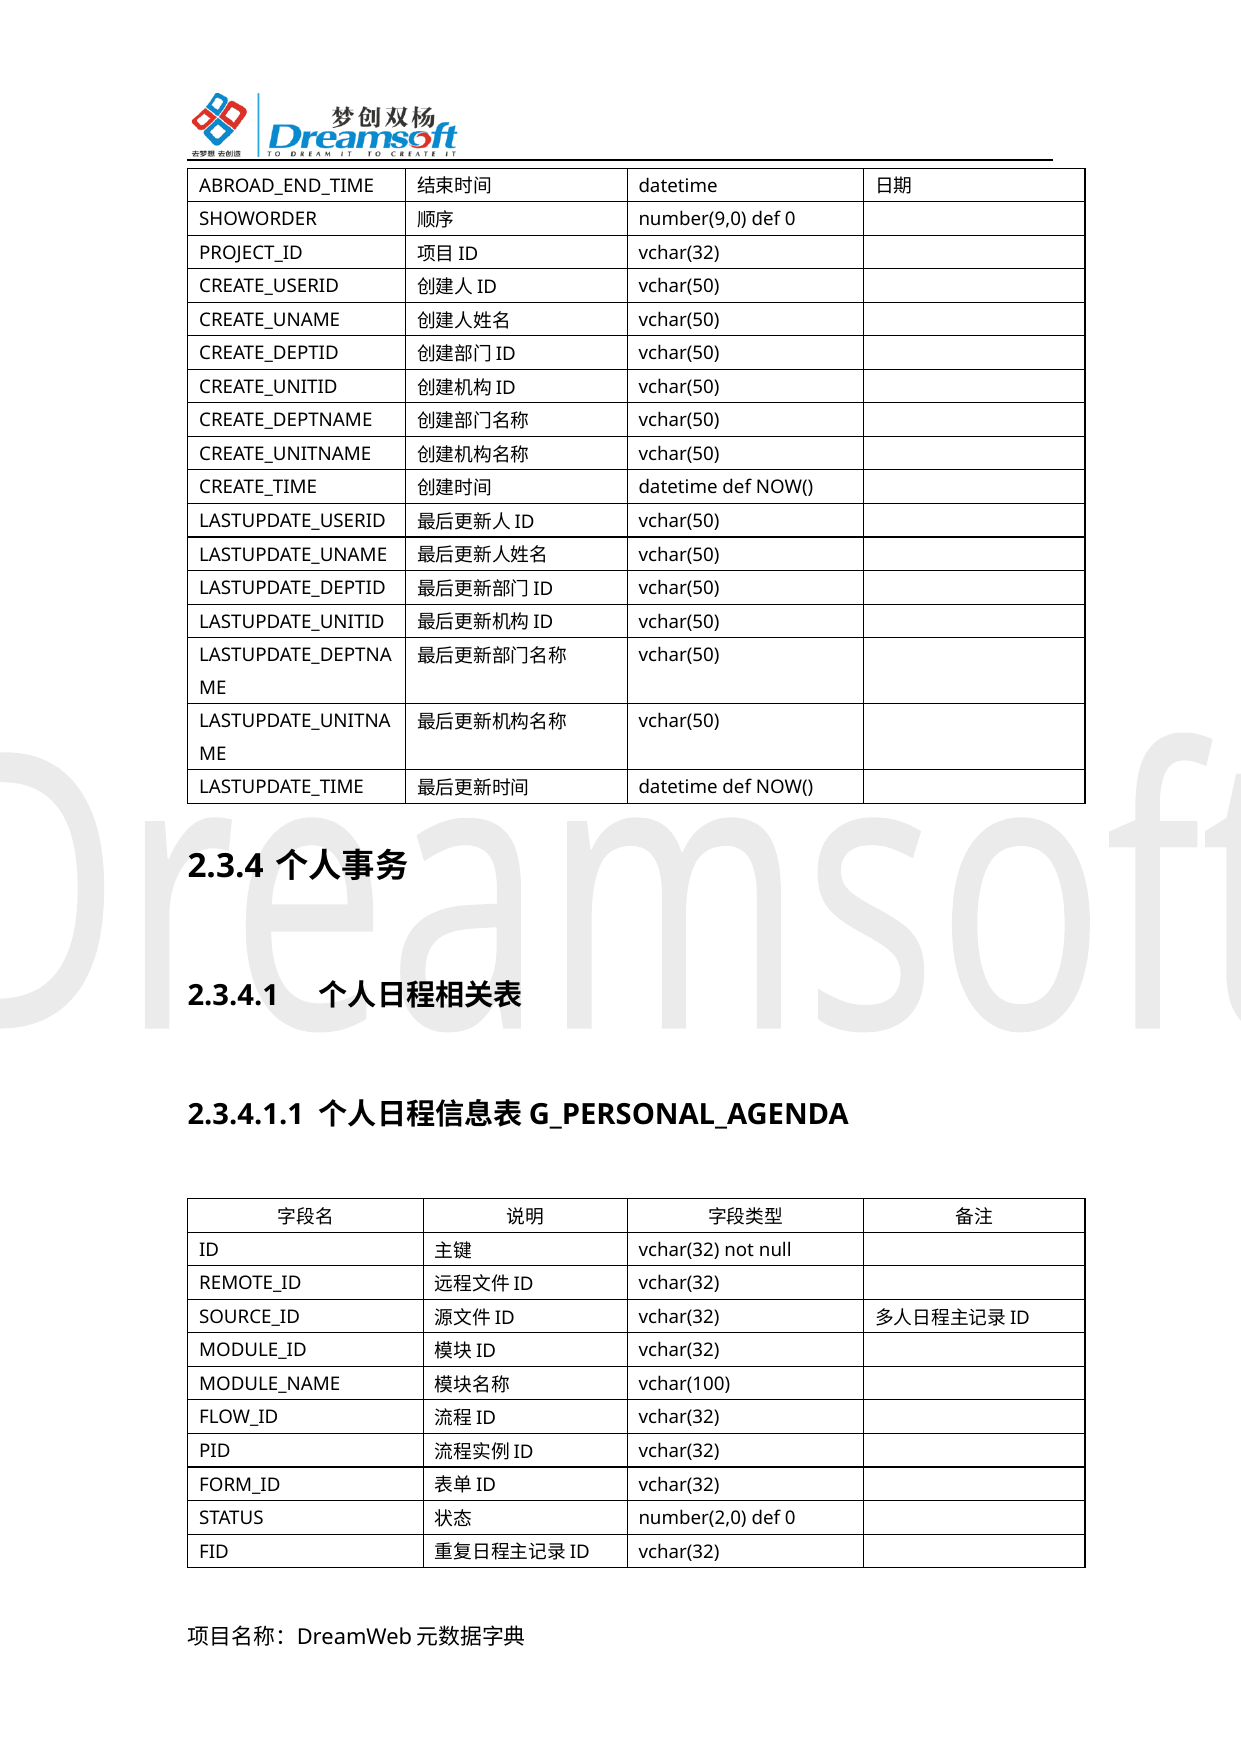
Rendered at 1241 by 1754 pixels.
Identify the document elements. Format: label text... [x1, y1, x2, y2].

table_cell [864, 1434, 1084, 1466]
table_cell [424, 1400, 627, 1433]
picture [212, 99, 222, 109]
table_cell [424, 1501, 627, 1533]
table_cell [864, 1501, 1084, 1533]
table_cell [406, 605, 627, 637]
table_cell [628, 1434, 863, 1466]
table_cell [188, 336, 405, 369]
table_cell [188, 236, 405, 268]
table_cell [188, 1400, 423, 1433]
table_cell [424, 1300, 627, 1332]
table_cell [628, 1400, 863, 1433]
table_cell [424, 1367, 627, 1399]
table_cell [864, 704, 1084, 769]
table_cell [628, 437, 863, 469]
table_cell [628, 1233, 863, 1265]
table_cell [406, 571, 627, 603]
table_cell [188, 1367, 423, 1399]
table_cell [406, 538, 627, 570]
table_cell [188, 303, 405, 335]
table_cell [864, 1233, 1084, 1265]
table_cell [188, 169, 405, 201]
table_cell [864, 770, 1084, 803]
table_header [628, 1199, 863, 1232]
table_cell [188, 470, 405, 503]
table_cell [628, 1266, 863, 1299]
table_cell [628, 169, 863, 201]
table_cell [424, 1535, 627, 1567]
subtitle 个人日程相关表 [187, 960, 1053, 1025]
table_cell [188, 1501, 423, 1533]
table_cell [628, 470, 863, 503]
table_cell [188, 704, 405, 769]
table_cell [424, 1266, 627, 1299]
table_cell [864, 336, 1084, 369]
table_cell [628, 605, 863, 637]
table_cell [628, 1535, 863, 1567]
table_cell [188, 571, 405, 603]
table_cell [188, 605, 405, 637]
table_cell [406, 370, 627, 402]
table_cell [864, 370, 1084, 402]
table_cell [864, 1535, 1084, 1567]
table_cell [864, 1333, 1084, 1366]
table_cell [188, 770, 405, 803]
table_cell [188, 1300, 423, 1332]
subtitle 个人日程信息表G_PERSONAL_AGENDA [187, 1079, 1053, 1144]
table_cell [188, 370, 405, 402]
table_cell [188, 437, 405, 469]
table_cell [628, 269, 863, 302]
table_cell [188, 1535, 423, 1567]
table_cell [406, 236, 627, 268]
subtitle 个人事务 [187, 831, 1053, 896]
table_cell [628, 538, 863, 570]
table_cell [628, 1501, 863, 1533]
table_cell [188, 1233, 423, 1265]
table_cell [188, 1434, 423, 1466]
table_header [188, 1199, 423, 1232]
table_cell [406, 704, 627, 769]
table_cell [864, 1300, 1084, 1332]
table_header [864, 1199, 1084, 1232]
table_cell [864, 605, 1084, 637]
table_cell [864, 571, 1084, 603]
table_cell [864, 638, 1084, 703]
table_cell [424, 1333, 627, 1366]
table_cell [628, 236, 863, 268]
picture [191, 93, 458, 157]
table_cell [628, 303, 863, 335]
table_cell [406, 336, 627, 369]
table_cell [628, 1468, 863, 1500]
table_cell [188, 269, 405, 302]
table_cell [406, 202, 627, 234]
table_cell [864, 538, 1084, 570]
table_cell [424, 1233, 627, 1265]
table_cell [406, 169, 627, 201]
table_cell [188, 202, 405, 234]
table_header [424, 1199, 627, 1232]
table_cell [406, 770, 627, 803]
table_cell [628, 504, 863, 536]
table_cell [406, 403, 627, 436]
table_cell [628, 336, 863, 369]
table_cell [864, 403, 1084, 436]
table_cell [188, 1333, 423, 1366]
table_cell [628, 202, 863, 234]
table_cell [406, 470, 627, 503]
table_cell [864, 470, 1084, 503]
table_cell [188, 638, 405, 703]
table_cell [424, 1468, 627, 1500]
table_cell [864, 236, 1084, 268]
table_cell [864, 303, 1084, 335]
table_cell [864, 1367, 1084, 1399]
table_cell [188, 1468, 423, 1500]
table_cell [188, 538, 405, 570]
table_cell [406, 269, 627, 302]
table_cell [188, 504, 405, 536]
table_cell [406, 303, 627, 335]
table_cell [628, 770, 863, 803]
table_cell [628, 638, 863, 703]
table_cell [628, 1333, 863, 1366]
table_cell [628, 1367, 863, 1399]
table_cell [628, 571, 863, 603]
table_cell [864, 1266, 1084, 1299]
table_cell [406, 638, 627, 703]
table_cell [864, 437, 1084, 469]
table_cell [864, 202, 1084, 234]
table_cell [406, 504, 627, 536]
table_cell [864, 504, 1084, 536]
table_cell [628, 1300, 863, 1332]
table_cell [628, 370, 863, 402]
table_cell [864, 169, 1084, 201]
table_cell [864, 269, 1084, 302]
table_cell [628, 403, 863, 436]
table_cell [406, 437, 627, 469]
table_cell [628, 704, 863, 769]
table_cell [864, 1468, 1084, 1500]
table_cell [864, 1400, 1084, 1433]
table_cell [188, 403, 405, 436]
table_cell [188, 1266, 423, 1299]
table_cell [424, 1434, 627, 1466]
